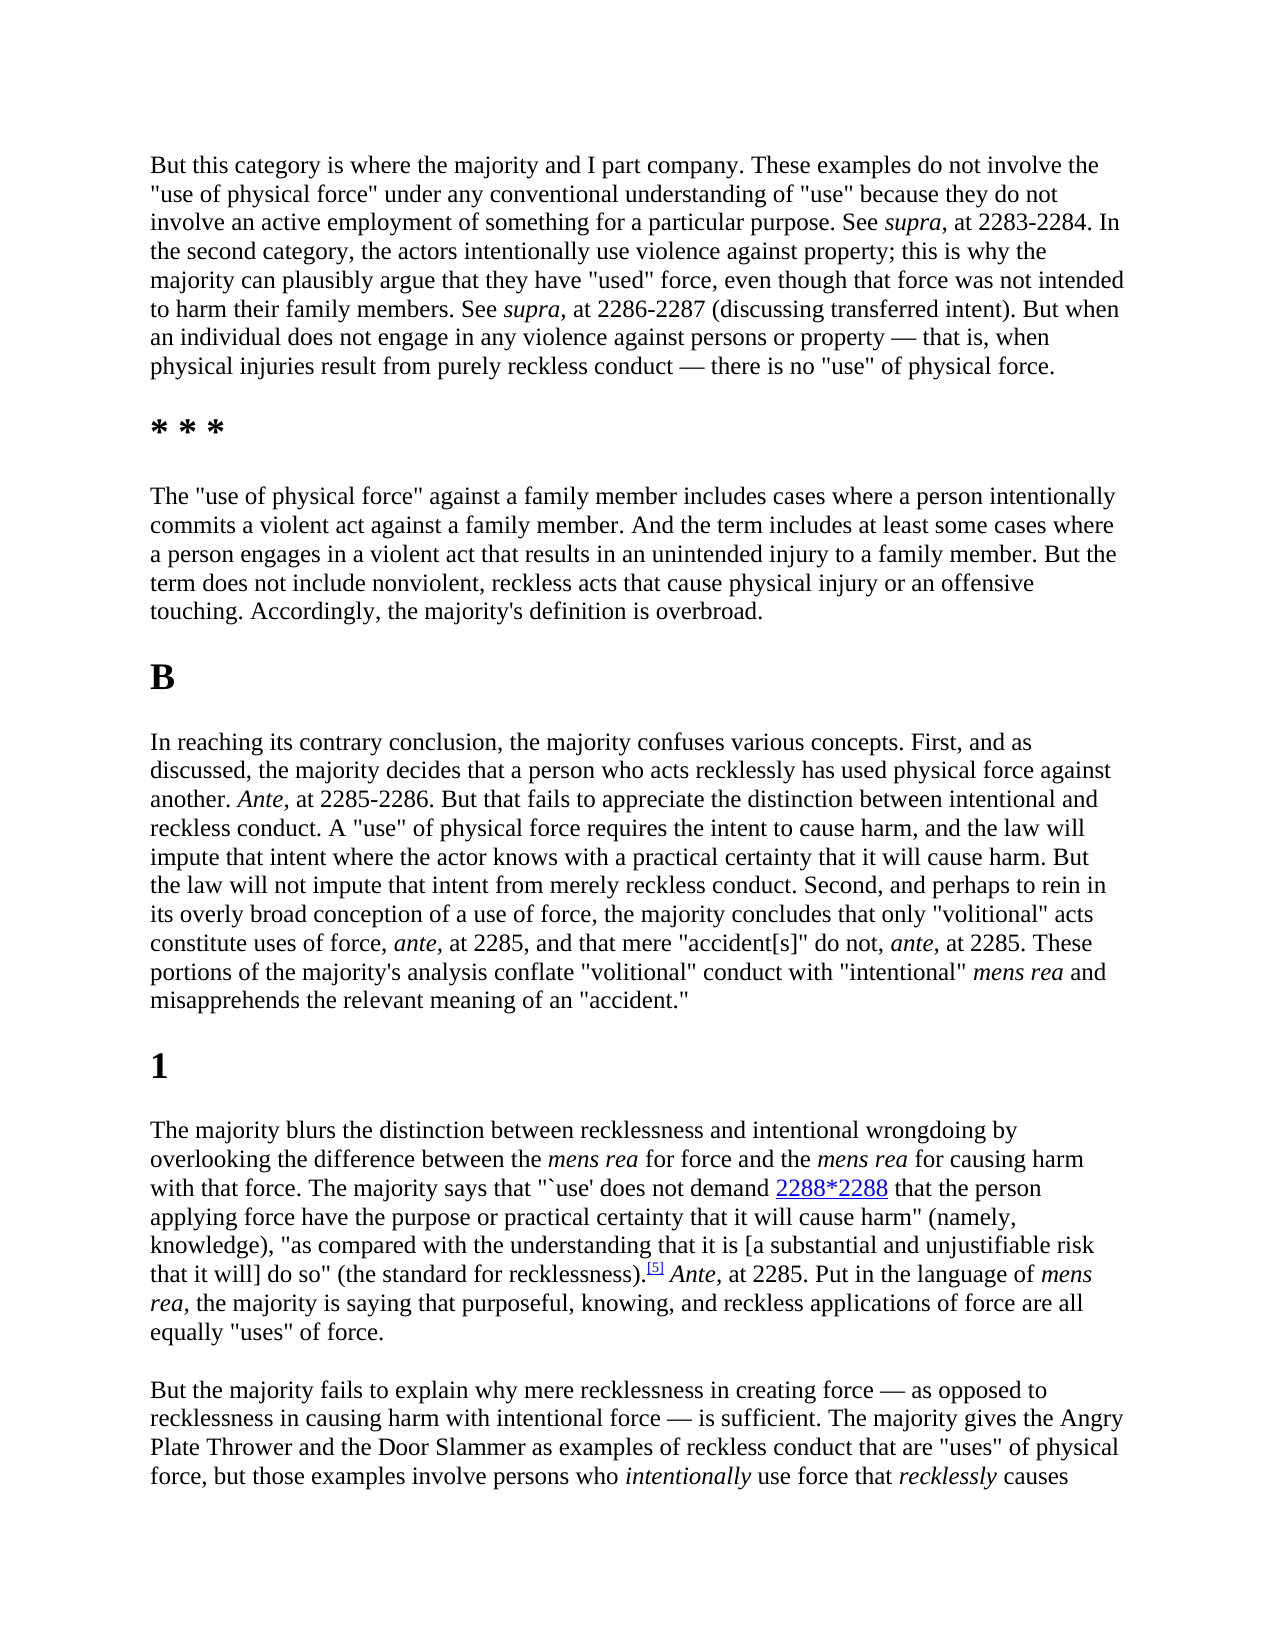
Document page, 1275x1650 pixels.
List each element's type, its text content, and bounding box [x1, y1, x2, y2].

text In reaching its contrary conclusion, the majority confuses various concepts. First, and as discussed, the majority decides that a person who acts recklessly has used physical force against another. Ante, at 2285-2286. But that fails to appreciate the distinction between intentional and reckless conduct. A "use" of physical force requires the intent to cause harm, and the law will impute that intent where the actor knows with a practical certainty that it will cause harm. But the law will not impute that intent from merely reckless conduct. Second, and perhaps to rein in its overly broad conception of a use of force, the majority concludes that only "volitional" acts constitute uses of force, ante, at 2285, and that mere "accident[s]" do not, ante, at 2285. These portions of the majority's analysis conflate "volitional" conduct with "intentional" mens rea and misapprehends the relevant meaning of an "accident." [150, 727, 1125, 1014]
text The majority blurs the distinction between recklessness and intentional wrongdoing by overlooking the difference between the mens rea for force and the mens rea for causing harm with that force. The majority says that "`use' does not demand 2288*2288 that the person applying force have the purpose or practical certainty that it will cause harm" (namely, knowledge), "as compared with the understanding that it is [a substantial and unjustifiable risk that it will] do so" (the standard for recklessness).[5] Ante, at 2285. Put in the language of mens rea, the majority is saying that purposeful, knowing, and reckless applications of force are all equally "uses" of force. [150, 1116, 1125, 1346]
text 1 [150, 1043, 1125, 1086]
text The "use of physical force" against a family member includes cases where a person intentionally commits a violent act against a family member. And the term includes at least some cases where a person engages in a violent act that results in an unintended injury to a family member. But the term does not include nonviolent, reckless acts that cause physical injury or an offensive touching. Accordingly, the majority's definition is overbroad. [150, 481, 1125, 625]
text But this category is where the majority and I part company. These examples do not involve the "use of physical force" under any conventional understanding of "use" because they do not involve an active employment of something for a particular purpose. See supra, at 2283-2284. In the second category, the actors intentionally use violence against property; this is why the majority can plausibly argue that they have "used" force, even though that force was not intended to harm their family members. See supra, at 2286-2287 (discussing transferred intent). But when an individual does not engage in any violence against persons or property — that is, when physical injuries result from purely reckless conduct — there is no "use" of physical force. [150, 150, 1125, 380]
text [150, 1375, 1125, 1490]
text B [150, 654, 1125, 697]
text * * * [150, 409, 1125, 452]
